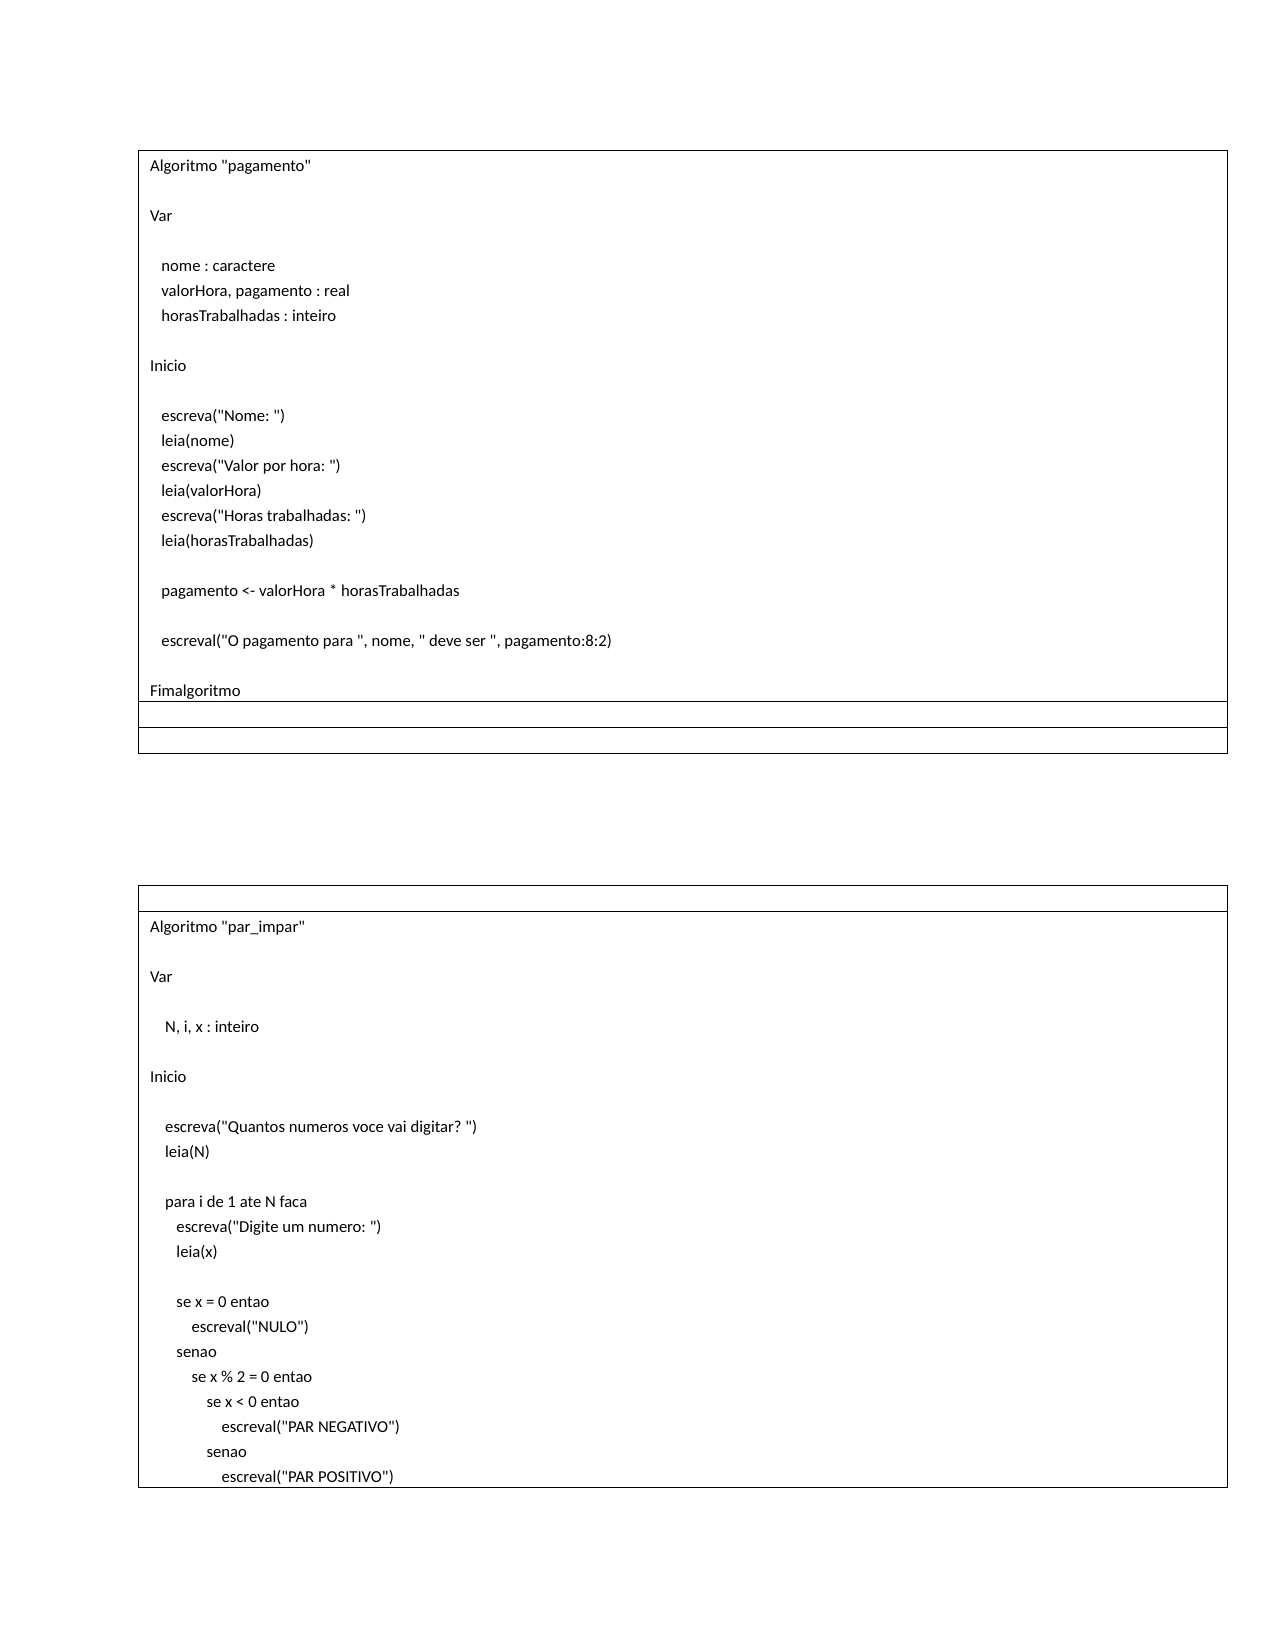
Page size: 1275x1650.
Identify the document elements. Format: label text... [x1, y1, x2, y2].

table_header [139, 886, 1227, 911]
table_cell [139, 728, 1227, 753]
table_cell Algoritmo "pagamento" Var nome : caractere valorHora, pagamento : real horasTrabalhadas : inteiro Inicio escreva("Nome: ") leia(nome) escreva("Valor por hora: ") leia(valorHora) escreva("Horas trabalhadas: ") leia(horasTrabalhadas) pagamento <- valorHora * horasTrabalhadas escreval("O pagamento para ", nome, " deve ser ", pagamento:8:2) Fimalgoritmo [139, 151, 1227, 701]
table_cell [139, 912, 1227, 1487]
table_cell [139, 702, 1227, 727]
